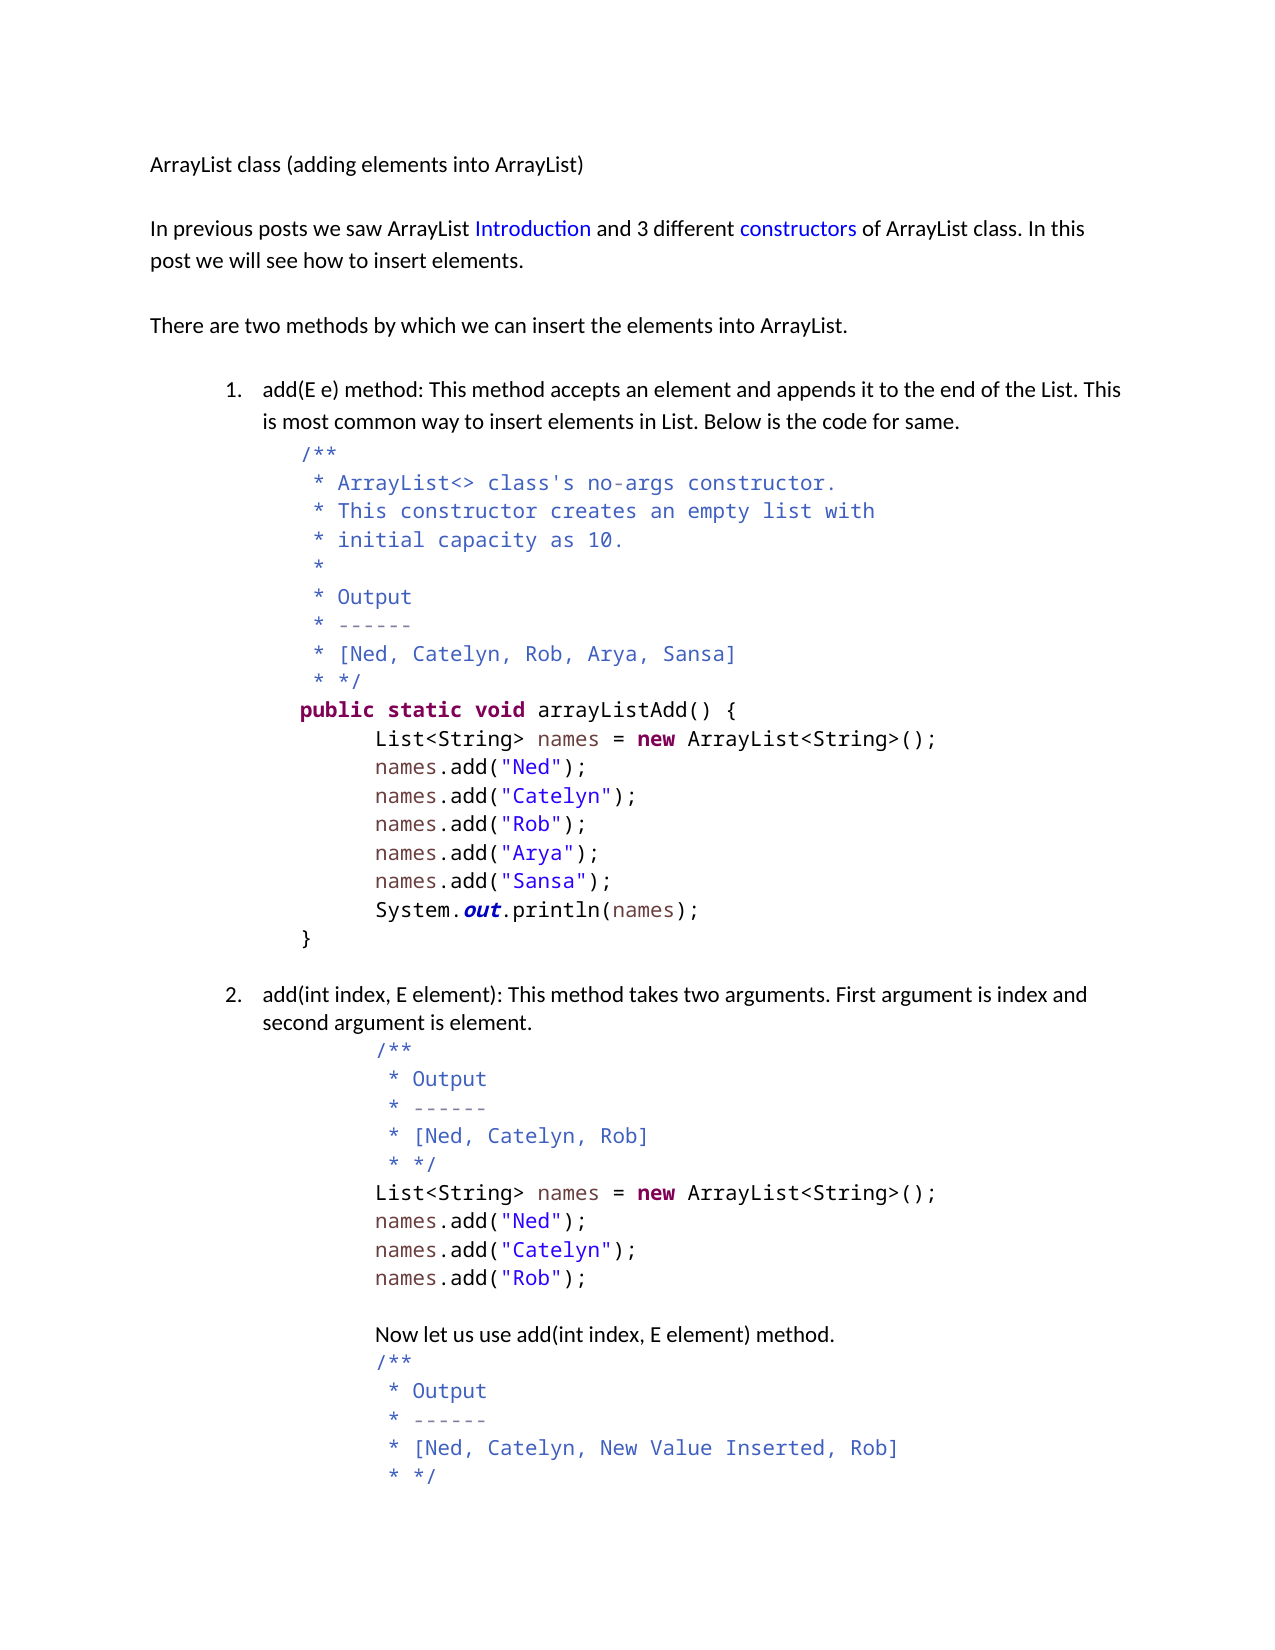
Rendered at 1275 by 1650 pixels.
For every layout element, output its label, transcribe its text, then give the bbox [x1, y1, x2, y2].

list add(int index, E element): This method takes two arguments. First argument is index and second argument is element. [225, 980, 1125, 1036]
text names.add("Ned"); [150, 1207, 1125, 1235]
text * ------ [262, 610, 1125, 639]
text /** [262, 440, 1125, 468]
text * ArrayList<> class's no-args constructor. [262, 468, 1125, 497]
text * */ [375, 1150, 1125, 1178]
text * This constructor creates an empty list with [262, 497, 1125, 525]
text System.out.println(names); [262, 895, 1125, 923]
text /** [375, 1036, 1125, 1064]
text List<String> names = new ArrayList<String>(); [300, 1178, 1125, 1207]
text * Output [375, 1376, 1125, 1405]
text * ------ [375, 1405, 1125, 1433]
list Now let us use add(int index, E element) method. [262, 1320, 1125, 1348]
text * [262, 553, 1125, 582]
text There are two methods by which we can insert the elements into ArrayList. [150, 311, 1125, 339]
text names.add("Catelyn"); [262, 781, 1125, 809]
text * [Ned, Catelyn, New Value Inserted, Rob] [375, 1433, 1125, 1462]
text ArrayList class (adding elements into ArrayList) [150, 150, 1125, 178]
text } [262, 923, 1125, 952]
text * Output [375, 1064, 1125, 1093]
text /** [375, 1348, 1125, 1376]
text names.add("Ned"); [262, 752, 1125, 781]
text names.add("Arya"); [262, 838, 1125, 866]
text * */ [262, 667, 1125, 696]
text * initial capacity as 10. [262, 525, 1125, 553]
text public static void arrayListAdd() { [262, 696, 1125, 724]
text * ------ [375, 1093, 1125, 1121]
text In previous posts we saw ArrayList Introduction and 3 different constructors of ArrayList class. In this post we will see how to insert elements. [150, 214, 1125, 274]
text * Output [262, 582, 1125, 610]
list add(E e) method: This method accepts an element and appends it to the end of the List. This is most common way to insert elements in List. Below is the code for same. [225, 375, 1125, 436]
text * [Ned, Catelyn, Rob] [375, 1121, 1125, 1150]
text names.add("Sansa"); [262, 866, 1125, 895]
list names.add("Rob"); [262, 1263, 1125, 1292]
text List<String> names = new ArrayList<String>(); [262, 724, 1125, 752]
text * [Ned, Catelyn, Rob, Arya, Sansa] [262, 639, 1125, 667]
text names.add("Rob"); [262, 809, 1125, 838]
text * */ [375, 1462, 1125, 1490]
text names.add("Catelyn"); [150, 1235, 1125, 1263]
